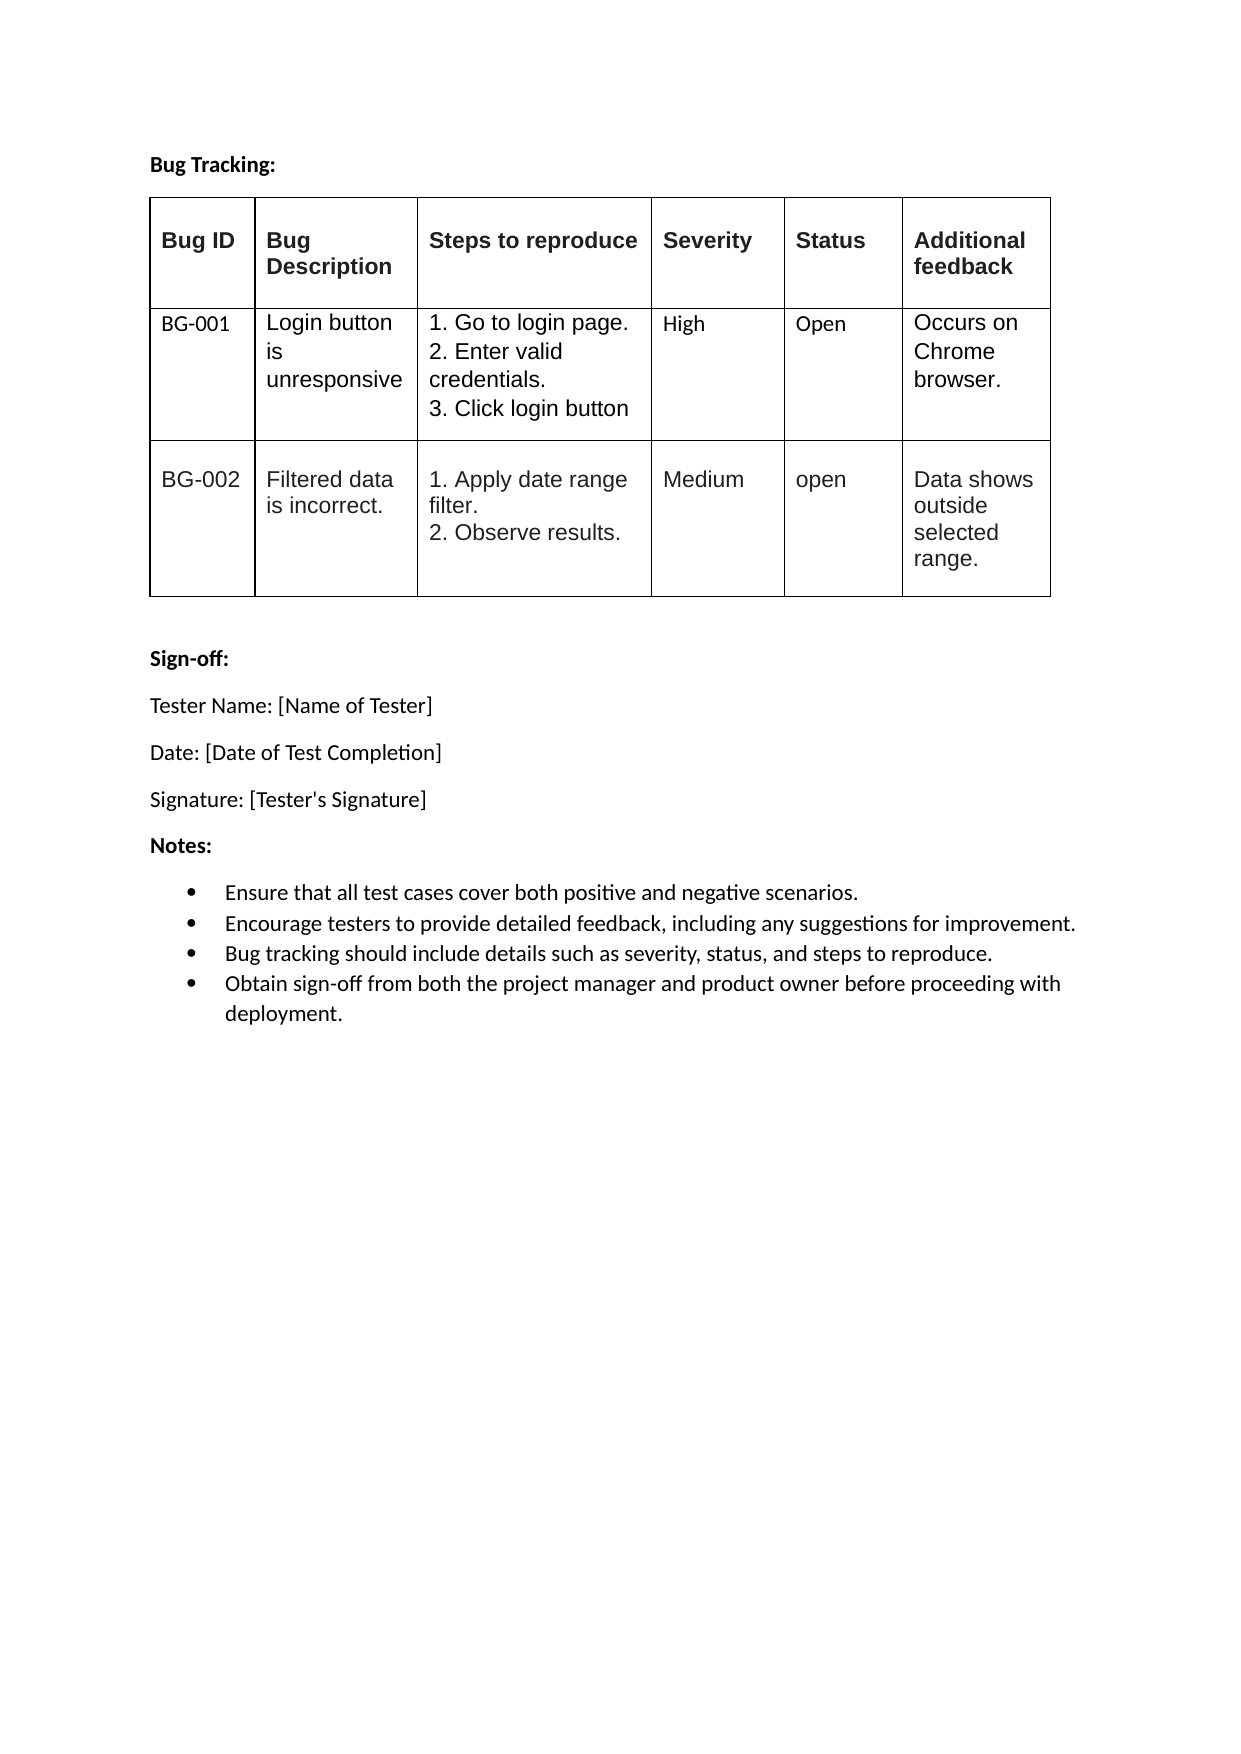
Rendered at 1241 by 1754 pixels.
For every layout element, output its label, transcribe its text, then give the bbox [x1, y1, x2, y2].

table_cell 1. Go to login page. 2. Enter valid credentials. 3. Click login button [418, 309, 651, 440]
table_cell Open [785, 309, 902, 440]
list Bug tracking should include details such as severity, status, and steps to reproduce. [187, 939, 1090, 967]
table_header Additional feedback [903, 198, 1050, 308]
table_header Severity [652, 198, 784, 308]
text Date: [Date of Test Completion] [150, 738, 1090, 766]
text Sign-off: [150, 644, 1090, 672]
table_cell 1. Apply date range filter. 2. Observe results. [418, 441, 651, 596]
text Bug Tracking: [150, 150, 1090, 178]
text Signature: [Tester's Signature] [150, 785, 1090, 813]
text Tester Name: [Name of Tester] [150, 691, 1090, 719]
table_cell Data shows outside selected range. [903, 441, 1050, 596]
table_header Status [785, 198, 902, 308]
table_cell open [785, 441, 902, 596]
list Ensure that all test cases cover both positive and negative scenarios. [187, 878, 1090, 907]
list Obtain sign-off from both the project manager and product owner before proceeding with deployment. [187, 969, 1090, 1027]
table_cell Filtered data is incorrect. [256, 441, 417, 596]
table_cell Medium [652, 441, 784, 596]
table_header Bug ID [151, 198, 254, 308]
table_header Steps to reproduce [418, 198, 651, 308]
text Notes: [150, 832, 1090, 860]
table_cell High [652, 309, 784, 440]
list Encourage testers to provide detailed feedback, including any suggestions for improvement. [187, 909, 1090, 937]
table_cell Occurs on Chrome browser. [903, 309, 1050, 440]
table_cell BG-001 [151, 309, 254, 440]
table_cell Login button is unresponsive [256, 309, 417, 440]
table_cell BG-002 [151, 441, 254, 596]
table_header Bug Description [256, 198, 417, 308]
